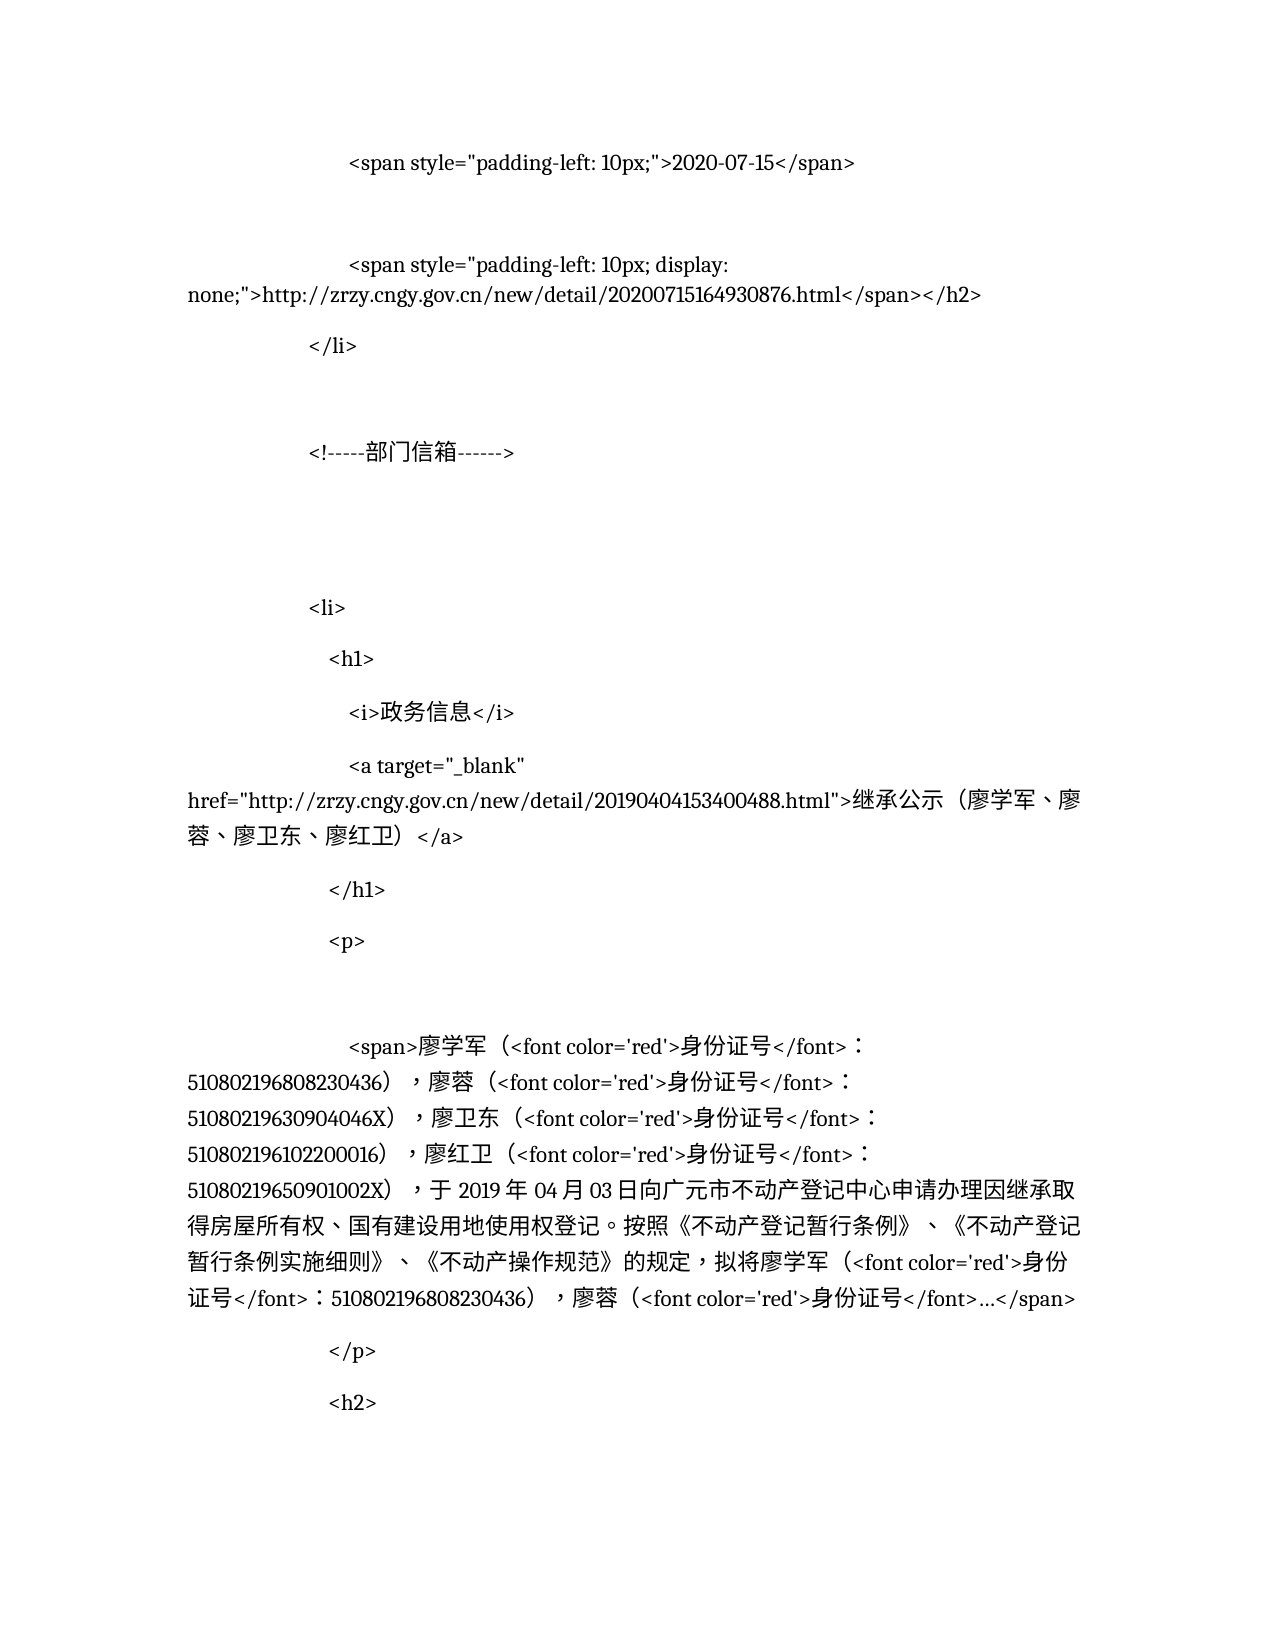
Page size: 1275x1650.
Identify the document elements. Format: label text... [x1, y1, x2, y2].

text <span style="padding-left: 10px;">2020-07-15</span> [187, 150, 1087, 176]
text <h1> [187, 645, 1087, 672]
text </p> [187, 1338, 1087, 1365]
text <li> [187, 594, 1087, 621]
text <span>廖学军（<font color='red'>身份证号</font>：510802196808230436），廖蓉（<font color='red'>身份证号</font>：51080219630904046X），廖卫东（<font color='red'>身份证号</font>：510802196102200016），廖红卫（<font color='red'>身份证号</font>：51080219650901002X），于 2019 年 04月03日向广元市不动产登记中心申请办理因继承取得房屋所有权、国有建设用地使用权登记。按照《不动产登记暂行条例》、《不动产登记暂行条例实施细则》、《不动产操作规范》的规定，拟将廖学军（<font color='red'>身份证号</font>：510802196808230436），廖蓉（<font color='red'>身份证号</font>…</span> [187, 1030, 1087, 1313]
text <!-----部门信箱------> [187, 435, 1087, 467]
text <span style="padding-left: 10px; display: none;">http://zrzy.cngy.gov.cn/new/detail/20200715164930876.html</span></h2> [187, 252, 1087, 309]
text </h1> [187, 877, 1087, 903]
text <a target="_blank" href="http://zrzy.cngy.gov.cn/new/detail/20190404153400488.html">继承公示（廖学军、廖蓉、廖卫东、廖红卫）</a> [187, 753, 1087, 851]
text <h2> [187, 1389, 1087, 1416]
text <i>政务信息</i> [187, 696, 1087, 728]
text </li> [187, 333, 1087, 360]
text <p> [187, 928, 1087, 954]
